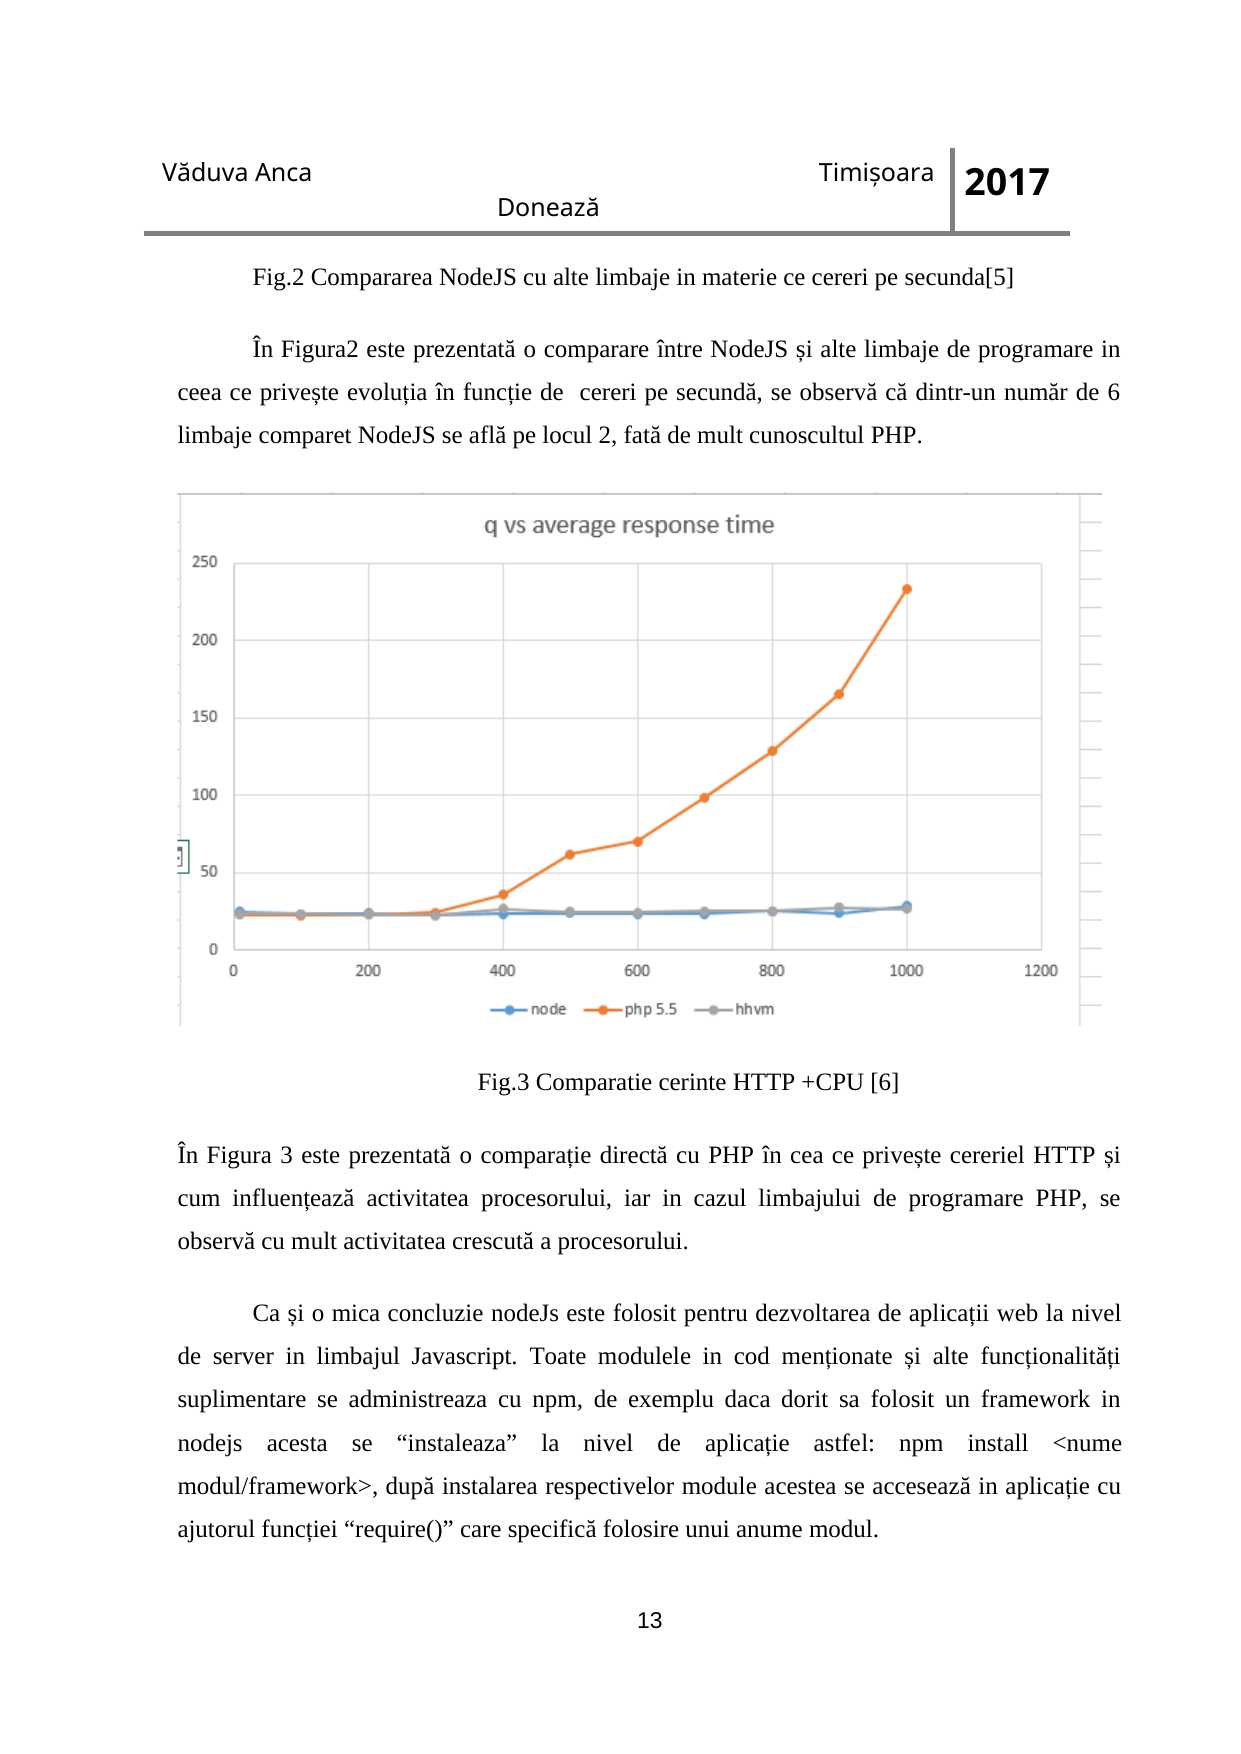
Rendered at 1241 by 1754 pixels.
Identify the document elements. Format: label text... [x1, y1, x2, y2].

picture [177, 492, 1102, 1026]
text În Figura 3 este prezentată o comparație directă cu PHP în cea ce privește cereriel HTTP și cum influențează activitatea procesorului, iar in cazul limbajului de programare PHP, se observă cu mult activitatea crescută a procesorului. [177, 1140, 1122, 1255]
text Fig.2 Compararea NodeJS cu alte limbaje in materie ce cereri pe secunda[5] [252, 262, 1122, 291]
text Ca și o mica concluzie nodeJs este folosit pentru dezvoltarea de aplicații web la nivel de server in limbajul Javascript. Toate modulele in cod menționate și alte funcționalități suplimentare se administreaza cu npm, de exemplu daca dorit sa folosit un framework in nodejs acesta se “instaleaza” la nivel de aplicație astfel: npm install <nume modul/framework>, după instalarea respectivelor module acestea se accesează in aplicație cu ajutorul funcției “require()” care specifică folosire unui anume modul. [177, 1298, 1122, 1543]
text În Figura2 este prezentată o comparare între NodeJS și alte limbaje de programare in ceea ce privește evoluția în funcție de cereri pe secundă, se observă că dintr-un număr de 6 limbaje comparet NodeJS se află pe locul 2, fată de mult cunoscultul PHP. [177, 334, 1122, 449]
text Fig.3 Comparatie cerinte HTTP +CPU [6] [177, 1067, 1122, 1096]
